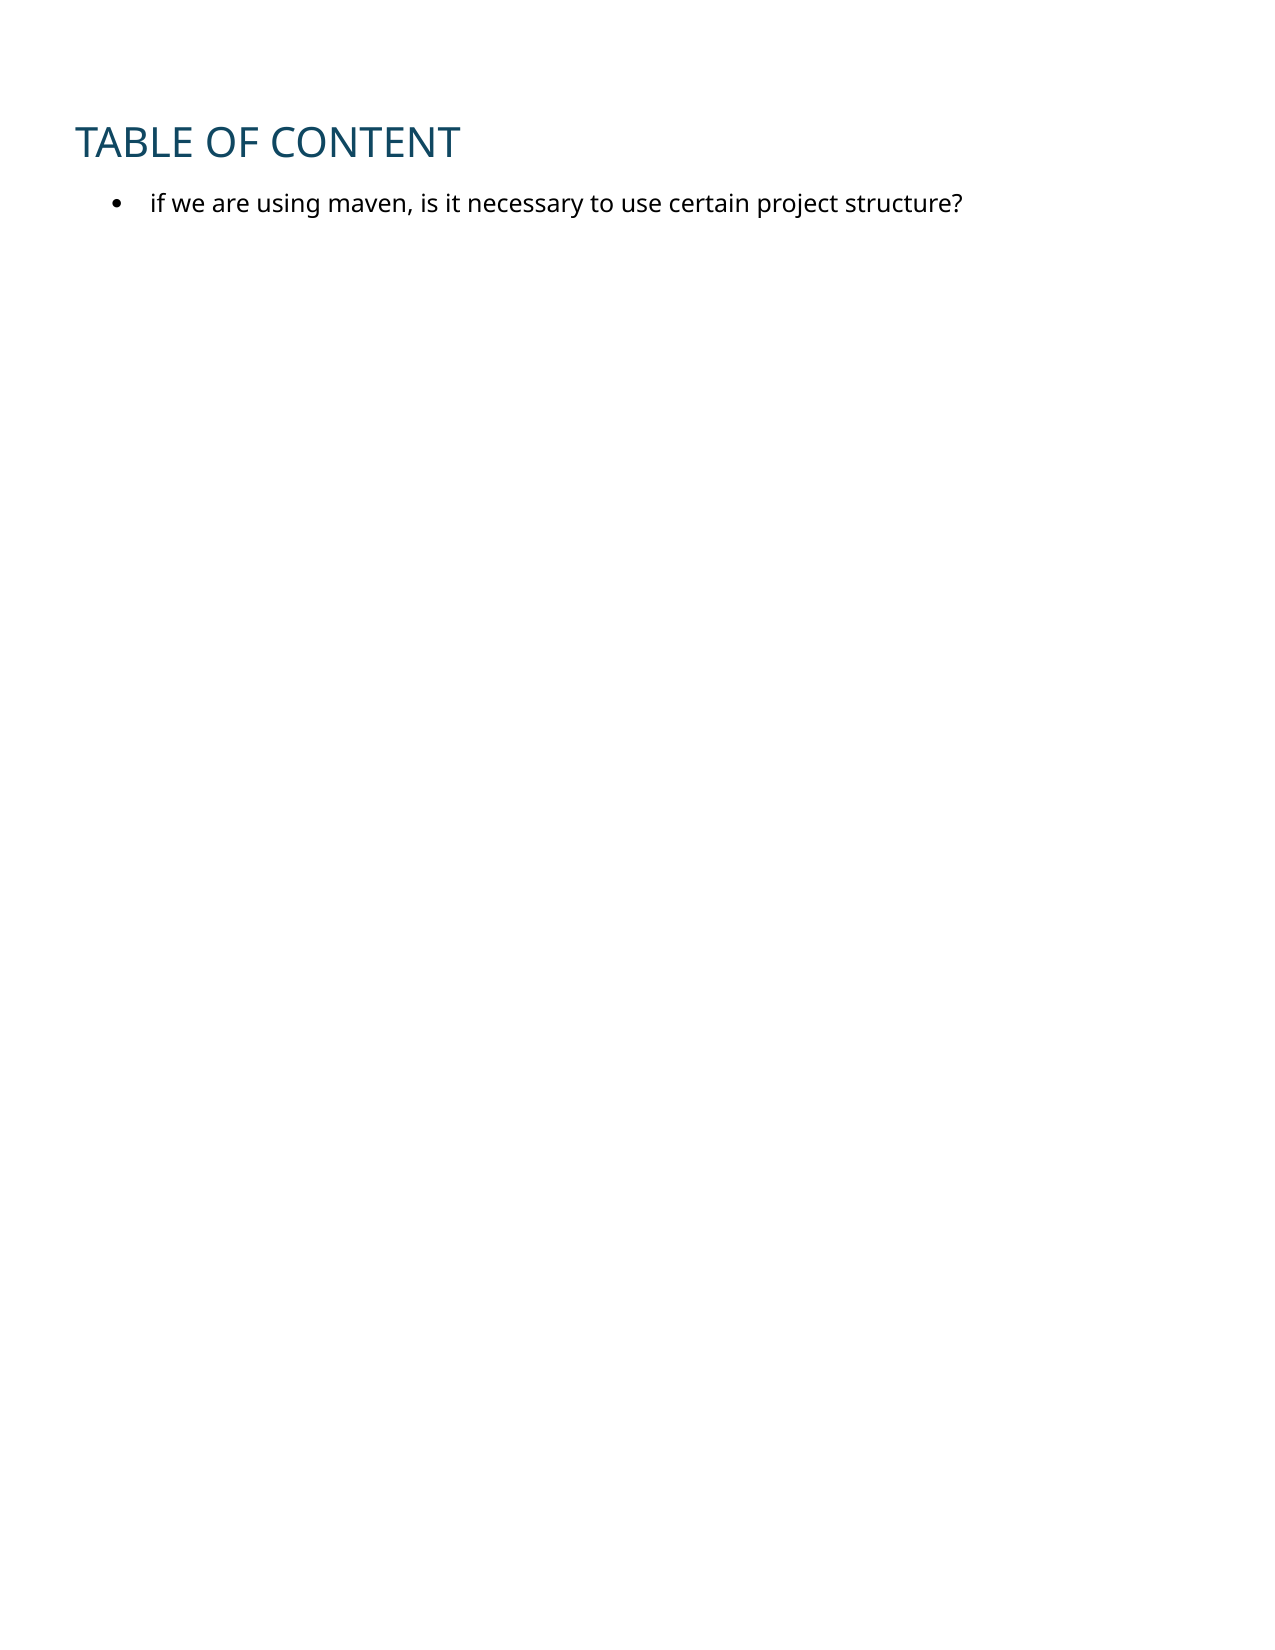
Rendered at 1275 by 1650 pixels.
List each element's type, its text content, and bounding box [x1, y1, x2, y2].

list if we are using maven, is it necessary to use certain project structure? [112, 186, 1200, 220]
subtitle TABLE OF CONTENT [75, 112, 1200, 169]
